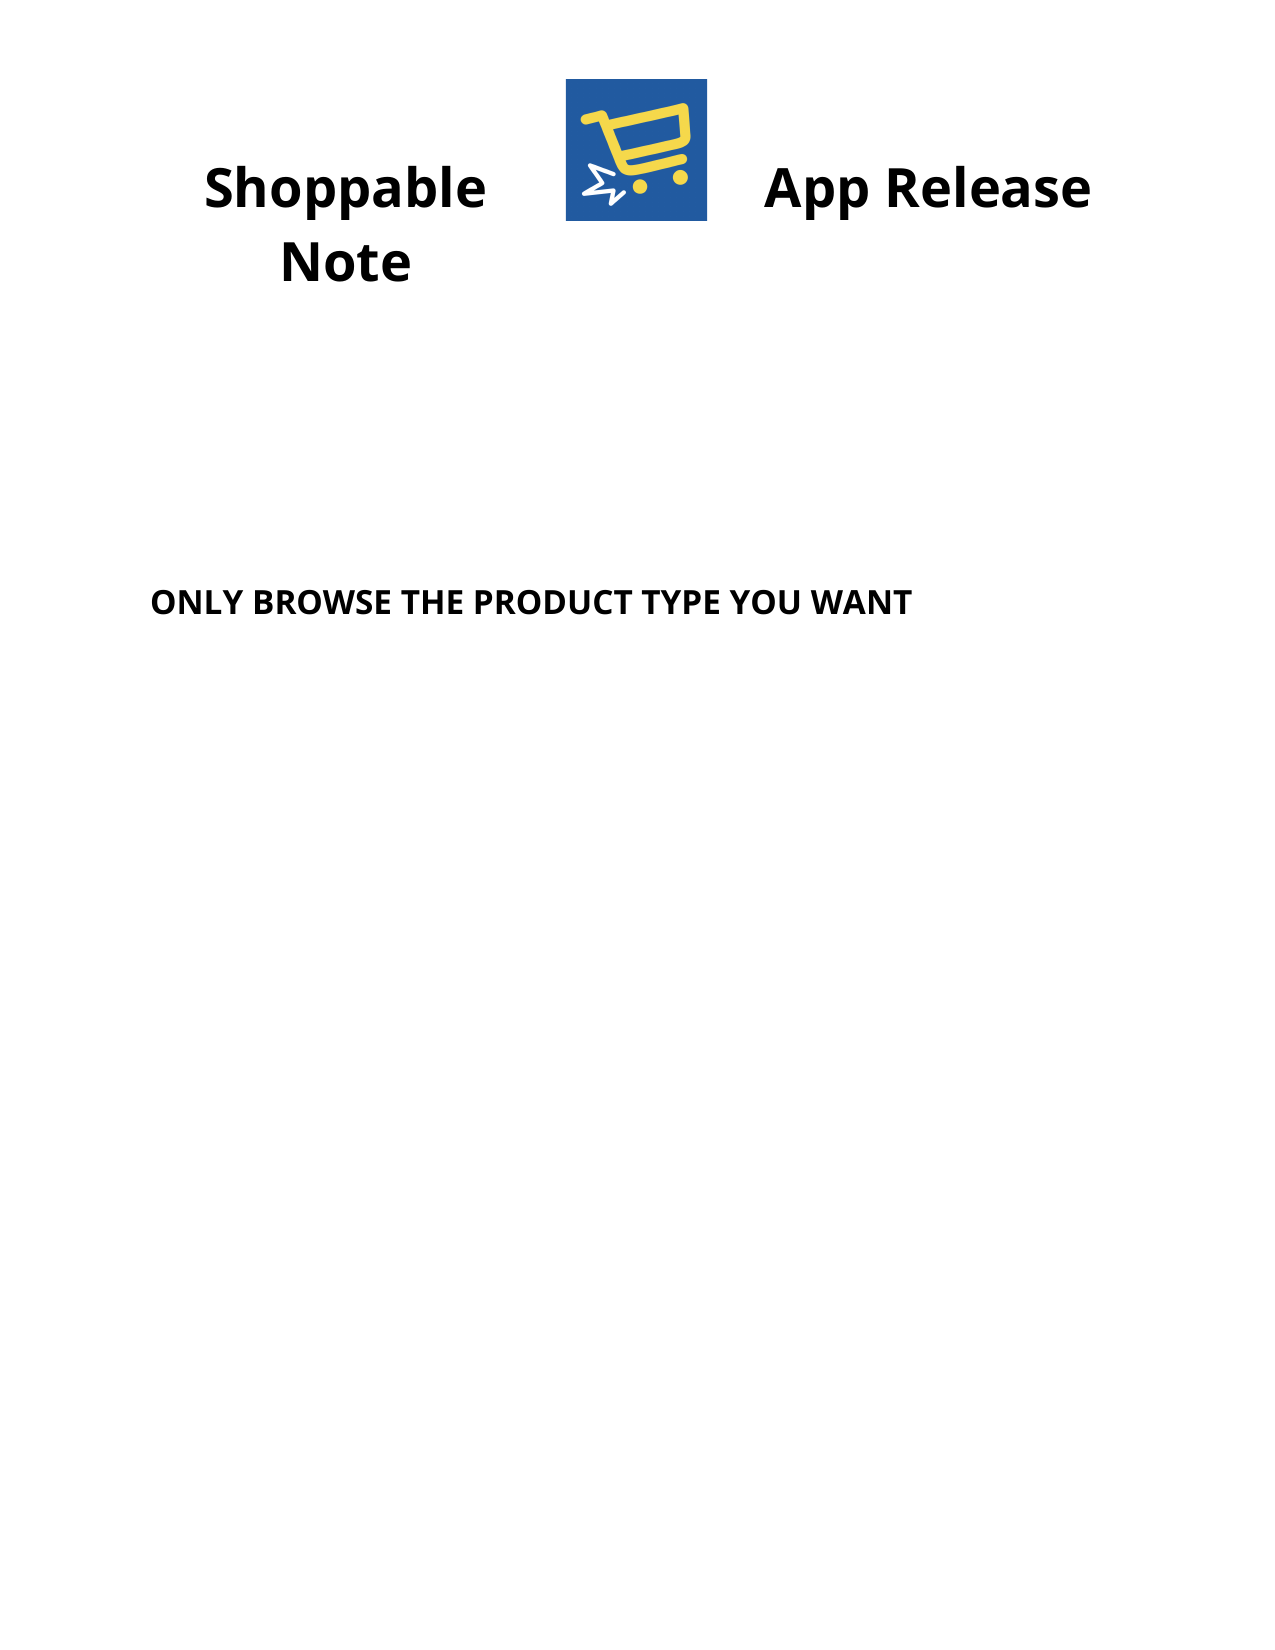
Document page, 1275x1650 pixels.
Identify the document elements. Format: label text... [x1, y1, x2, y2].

text ONLY BROWSE THE PRODUCT TYPE YOU WANT [150, 579, 1125, 624]
picture [565, 79, 708, 221]
text Shoppable App Release Note [150, 150, 1125, 297]
